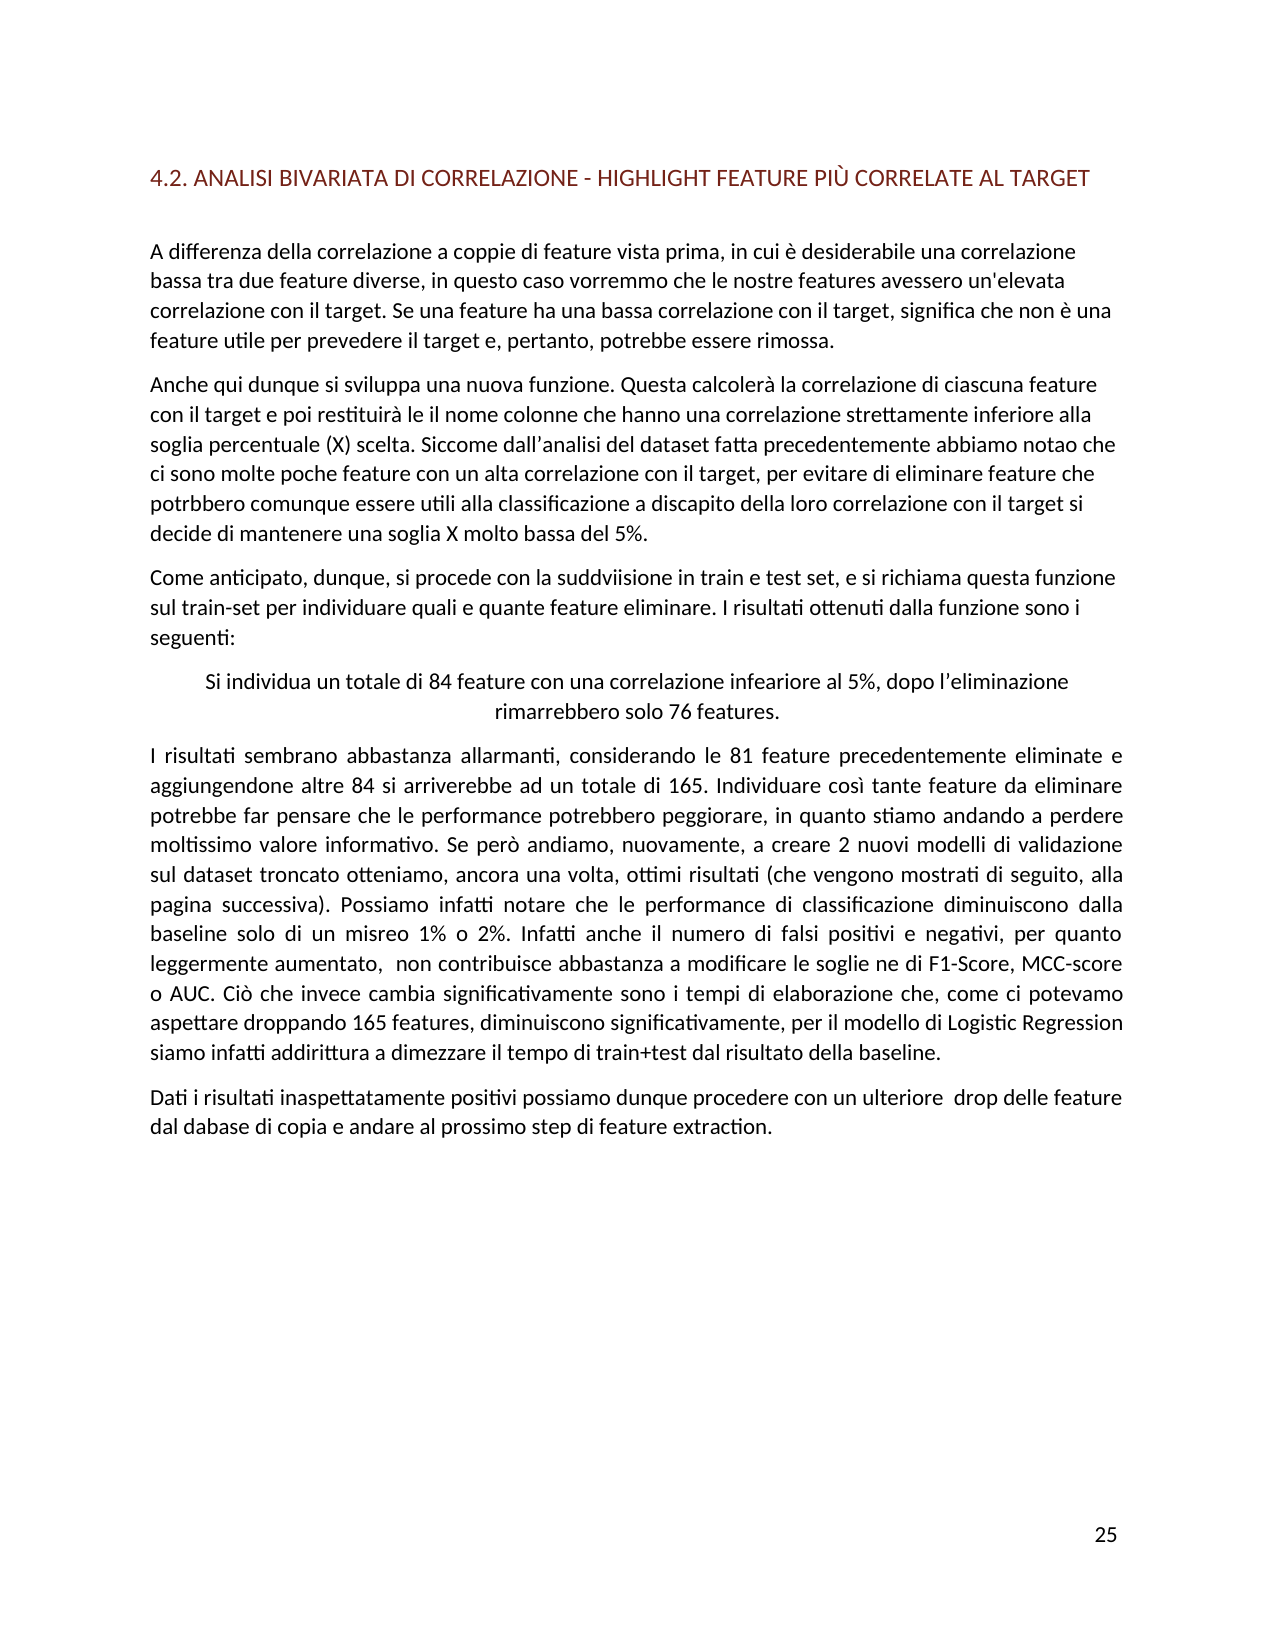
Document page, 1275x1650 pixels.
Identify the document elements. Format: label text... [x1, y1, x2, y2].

subtitle 4.2. Analisi bivariata di correlazione - Highlight feature più correlate al target [150, 162, 1117, 193]
text Dati i risultati inaspettatamente positivi possiamo dunque procedere con un ulteriore drop delle feature dal dabase di copia e andare al prossimo step di feature extraction. [150, 1081, 1125, 1140]
text Anche qui dunque si sviluppa una nuova funzione. Questa calcolerà la correlazione di ciascuna feature con il target e poi restituirà le il nome colonne che hanno una correlazione strettamente inferiore alla soglia percentuale (X) scelta. Siccome dall’analisi del dataset fatta precedentemente abbiamo notao che ci sono molte poche feature con un alta correlazione con il target, per evitare di eliminare feature che potrbbero comunque essere utili alla classificazione a discapito della loro correlazione con il target si decide di mantenere una soglia X molto bassa del 5%. [150, 369, 1125, 547]
text A differenza della correlazione a coppie di feature vista prima, in cui è desiderabile una correlazione bassa tra due feature diverse, in questo caso vorremmo che le nostre features avessero un'elevata correlazione con il target. Se una feature ha una bassa correlazione con il target, significa che non è una feature utile per prevedere il target e, pertanto, potrebbe essere rimossa. [150, 235, 1125, 354]
text I risultati sembrano abbastanza allarmanti, considerando le 81 feature precedentemente eliminate e aggiungendone altre 84 si arriverebbe ad un totale di 165. Individuare così tante feature da eliminare potrebbe far pensare che le performance potrebbero peggiorare, in quanto stiamo andando a perdere moltissimo valore informativo. Se però andiamo, nuovamente, a creare 2 nuovi modelli di validazione sul dataset troncato otteniamo, ancora una volta, ottimi risultati (che vengono mostrati di seguito, alla pagina successiva). Possiamo infatti notare che le performance di classificazione diminuiscono dalla baseline solo di un misreo 1% o 2%. Infatti anche il numero di falsi positivi e negativi, per quanto leggermente aumentato, non contribuisce abbastanza a modificare le soglie ne di F1-Score, MCC-score o AUC. Ciò che invece cambia significativamente sono i tempi di elaborazione che, come ci potevamo aspettare droppando 165 features, diminuiscono significativamente, per il modello di Logistic Regression siamo infatti addirittura a dimezzare il tempo di train+test dal risultato della baseline. [150, 740, 1125, 1066]
text Si individua un totale di 84 feature con una correlazione infeariore al 5%, dopo l’eliminazione rimarrebbero solo 76 features. [150, 666, 1125, 725]
text Come anticipato, dunque, si procede con la suddviisione in train e test set, e si richiama questa funzione sul train-set per individuare quali e quante feature eliminare. I risultati ottenuti dalla funzione sono i seguenti: [150, 562, 1125, 651]
